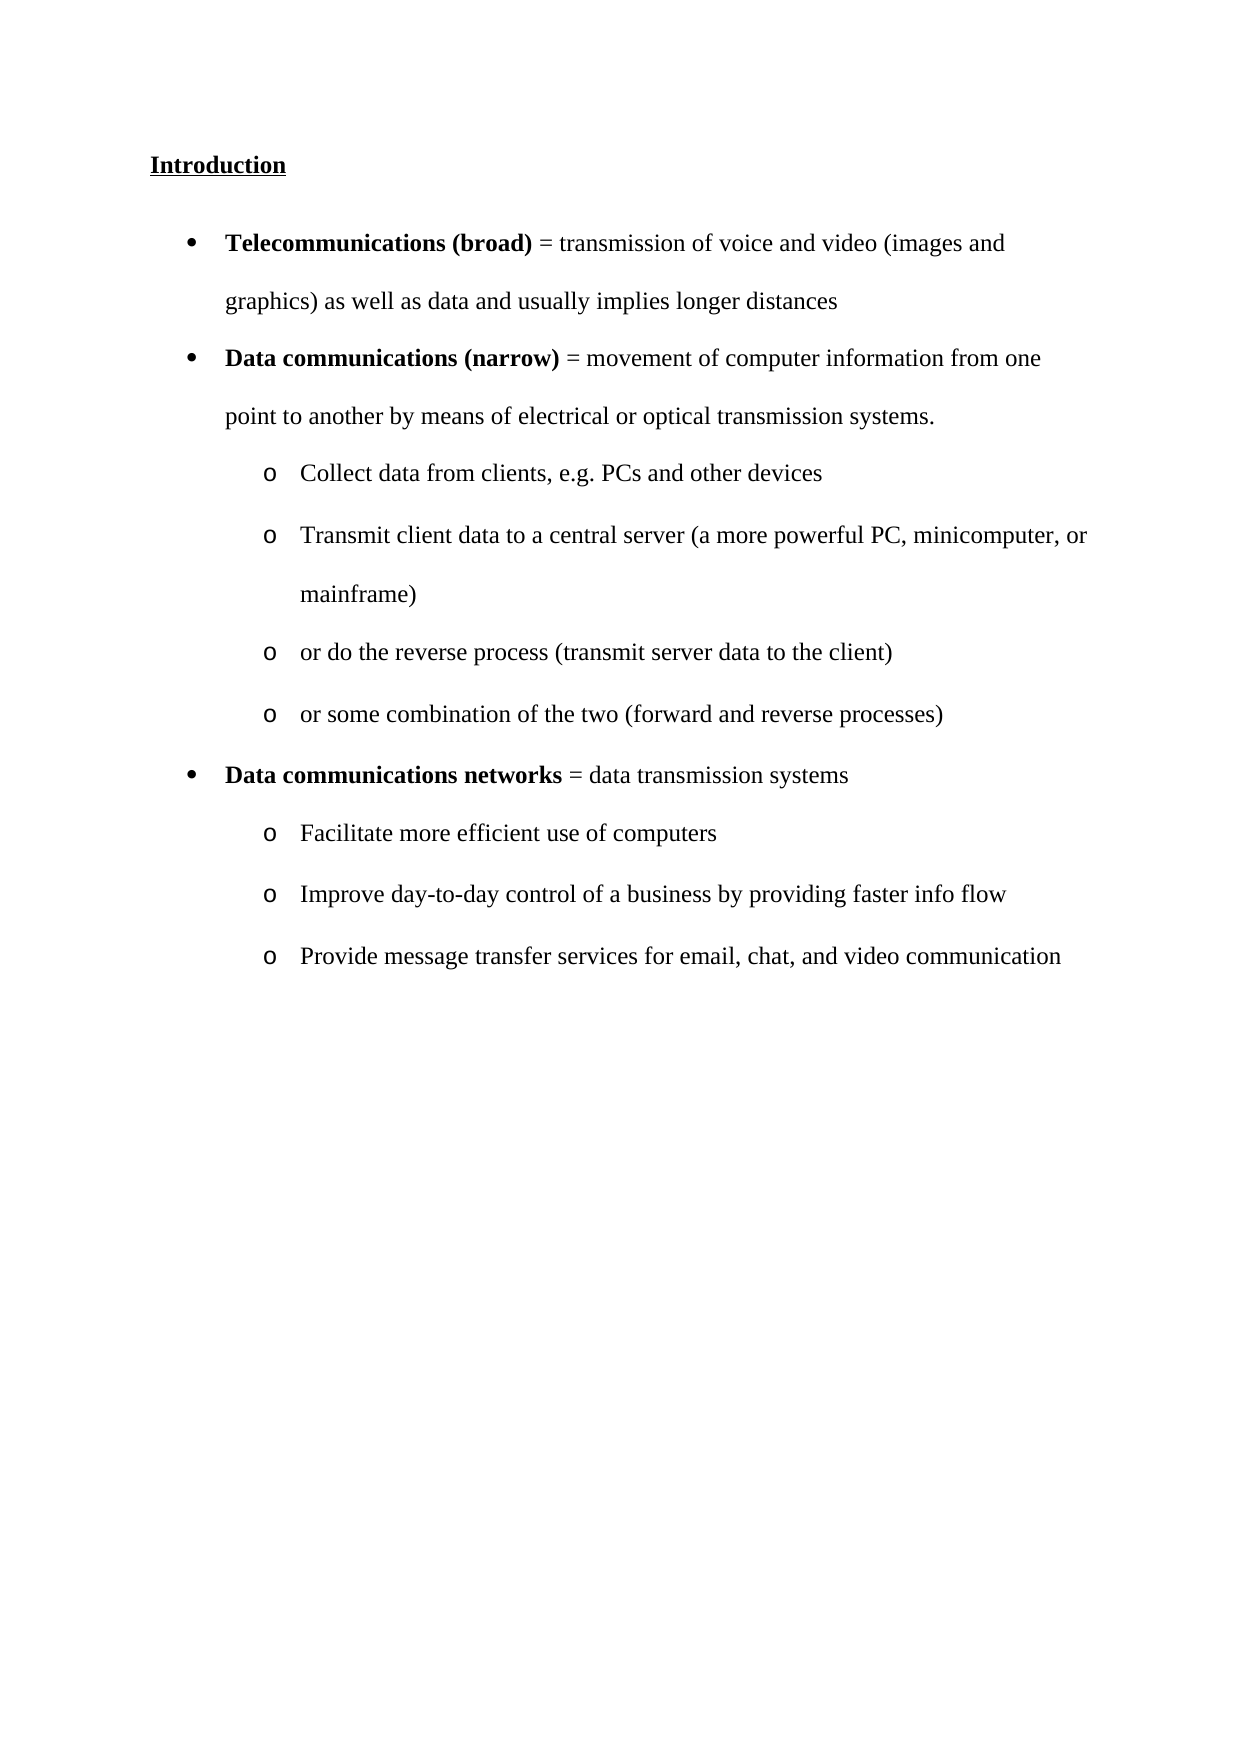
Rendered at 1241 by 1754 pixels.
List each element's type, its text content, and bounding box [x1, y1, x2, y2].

list or some combination of the two (forward and reverse processes) [262, 699, 1090, 729]
list or do the reverse process (transmit server data to the client) [262, 637, 1090, 668]
list Telecommunications (broad) = transmission of voice and video (images and graphics) as well as data and usually implies longer distances [187, 228, 1090, 314]
list Provide message transfer services for email, chat, and video communication [262, 941, 1090, 972]
list Collect data from clients, e.g. PCs and other devices [262, 458, 1090, 489]
text Introduction [150, 150, 1090, 179]
list Facilitate more efficient use of computers [262, 818, 1090, 849]
list Data communications (narrow) = movement of computer information from one point to another by means of electrical or optical transmission systems. [187, 343, 1090, 429]
list Improve day-to-day control of a business by providing faster info flow [262, 879, 1090, 910]
list Data communications networks = data transmission systems [187, 760, 1090, 789]
list Transmit client data to a central server (a more powerful PC, minicomputer, or mainframe) [262, 520, 1090, 608]
